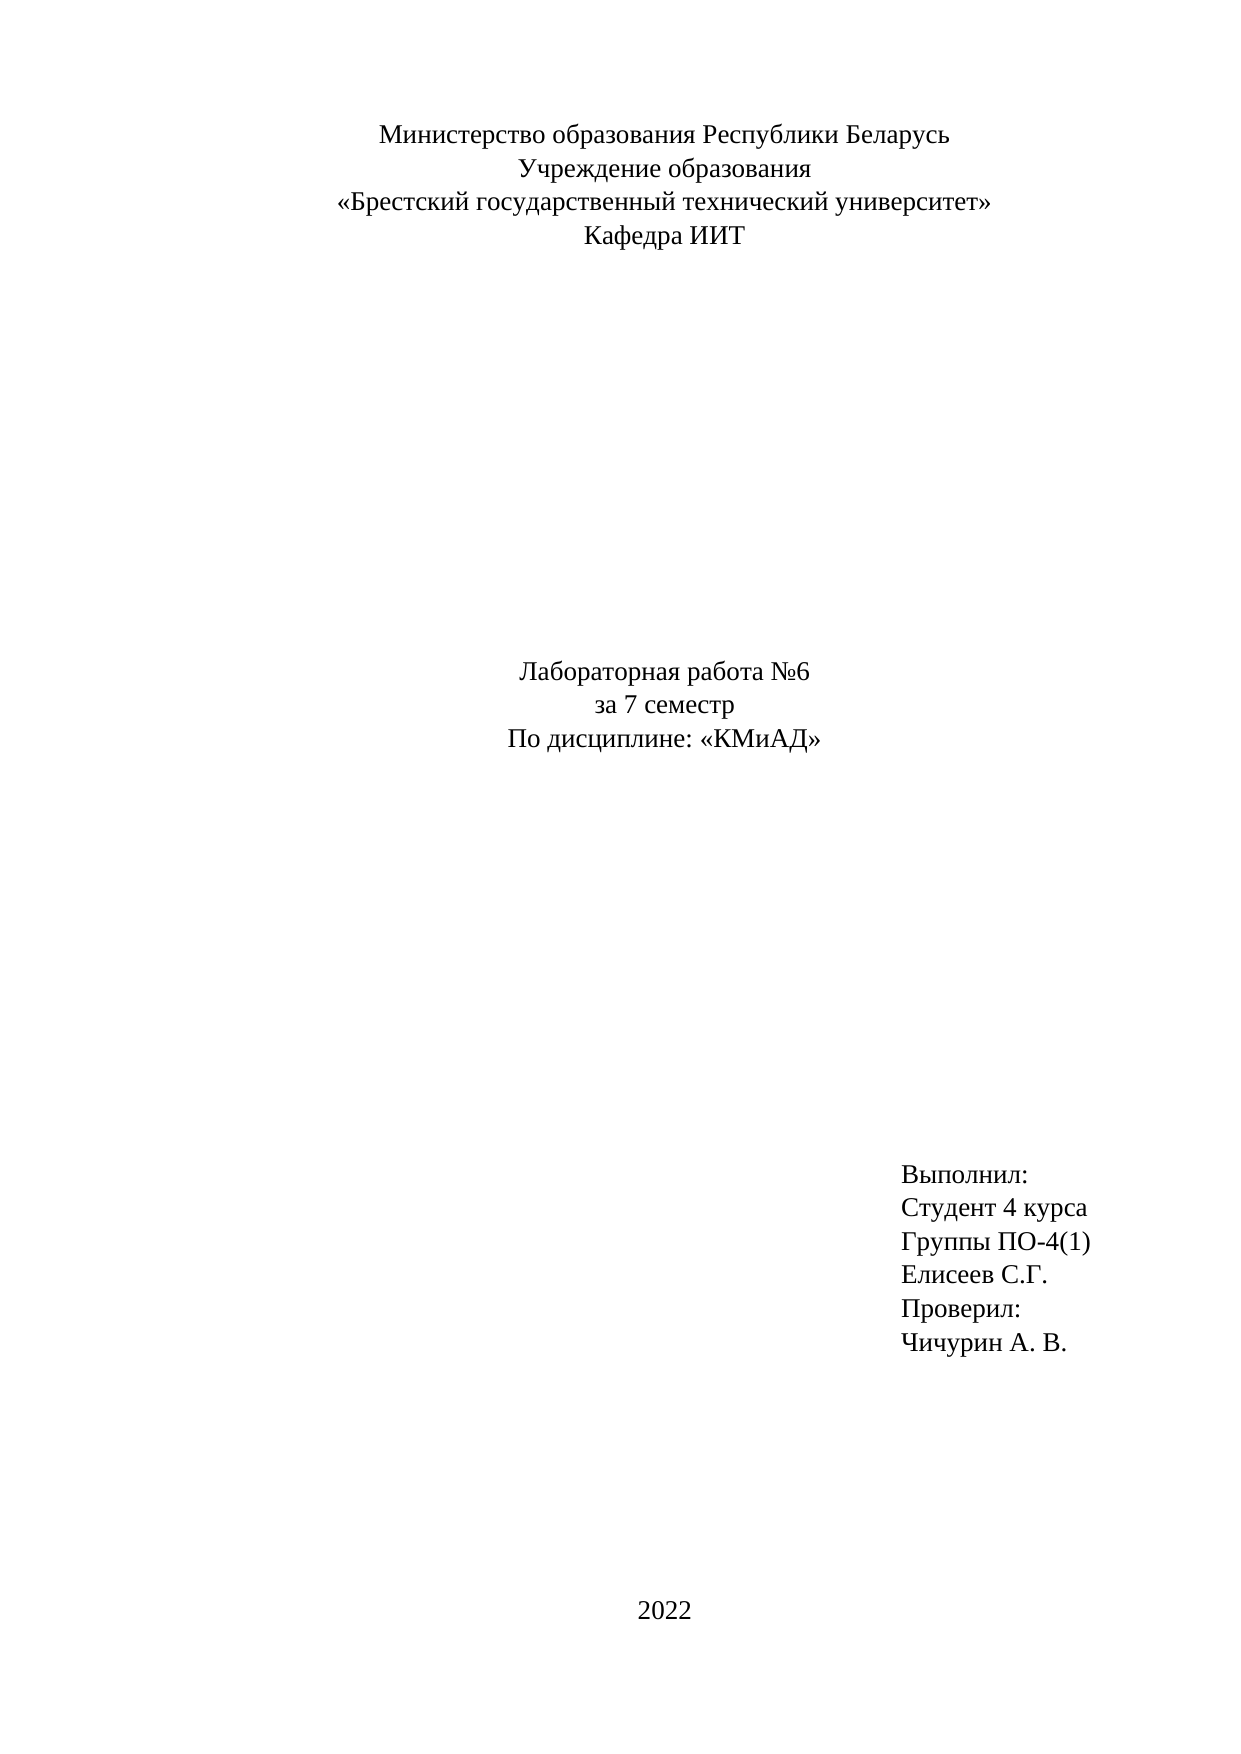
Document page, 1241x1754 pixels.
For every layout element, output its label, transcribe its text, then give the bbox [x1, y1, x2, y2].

text Министерство образования Республики Беларусь [177, 118, 1152, 149]
text Чичурин А. В. [901, 1326, 1152, 1357]
text Лабораторная работа №6 [177, 655, 1152, 686]
text Учреждение образования [177, 152, 1152, 183]
text Студент 4 курса [901, 1191, 1152, 1223]
text По дисциплине: «КМиАД» [177, 722, 1152, 753]
text за 7 семестр [177, 688, 1152, 719]
text Проверил: [901, 1292, 1152, 1323]
text Кафедра ИИТ [177, 219, 1152, 250]
text «Брестский государственный технический университет» [177, 185, 1152, 216]
text Группы ПО-4(1) [901, 1225, 1152, 1256]
text 2022 [177, 1594, 1152, 1625]
text Выполнил: [901, 1158, 1152, 1189]
text Елисеев С.Г. [901, 1258, 1152, 1290]
